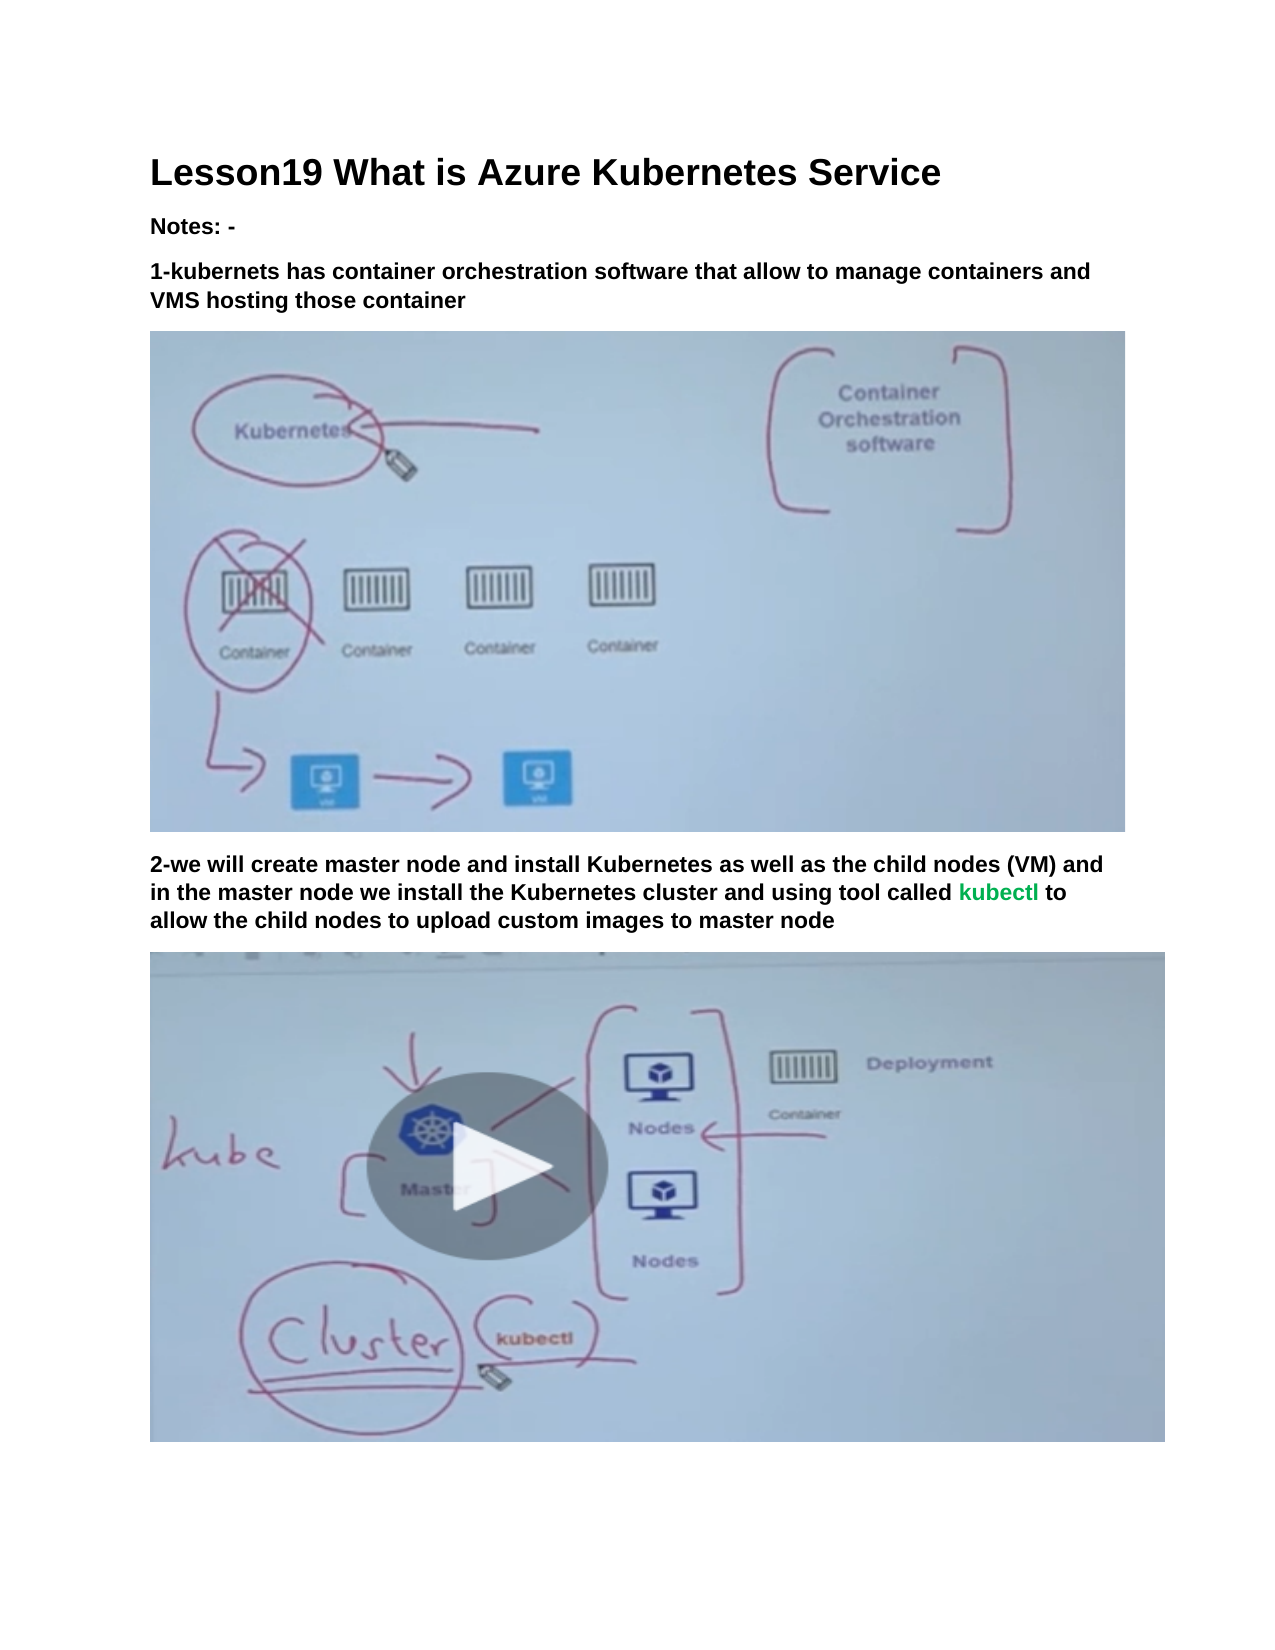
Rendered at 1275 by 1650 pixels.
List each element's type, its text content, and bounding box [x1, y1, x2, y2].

text Notes: - [150, 213, 1125, 239]
picture [150, 331, 1125, 832]
text 1-kubernets has container orchestration software that allow to manage containers and VMS hosting those container [150, 258, 1125, 313]
text 2-we will create master node and install Kubernetes as well as the child nodes (VM) and in the master node we install the Kubernetes cluster and using tool called kubectl to allow the child nodes to upload custom images to master node [150, 851, 1125, 934]
text Lesson19 What is Azure Kubernetes Service [150, 150, 1125, 193]
picture [150, 952, 1165, 1442]
